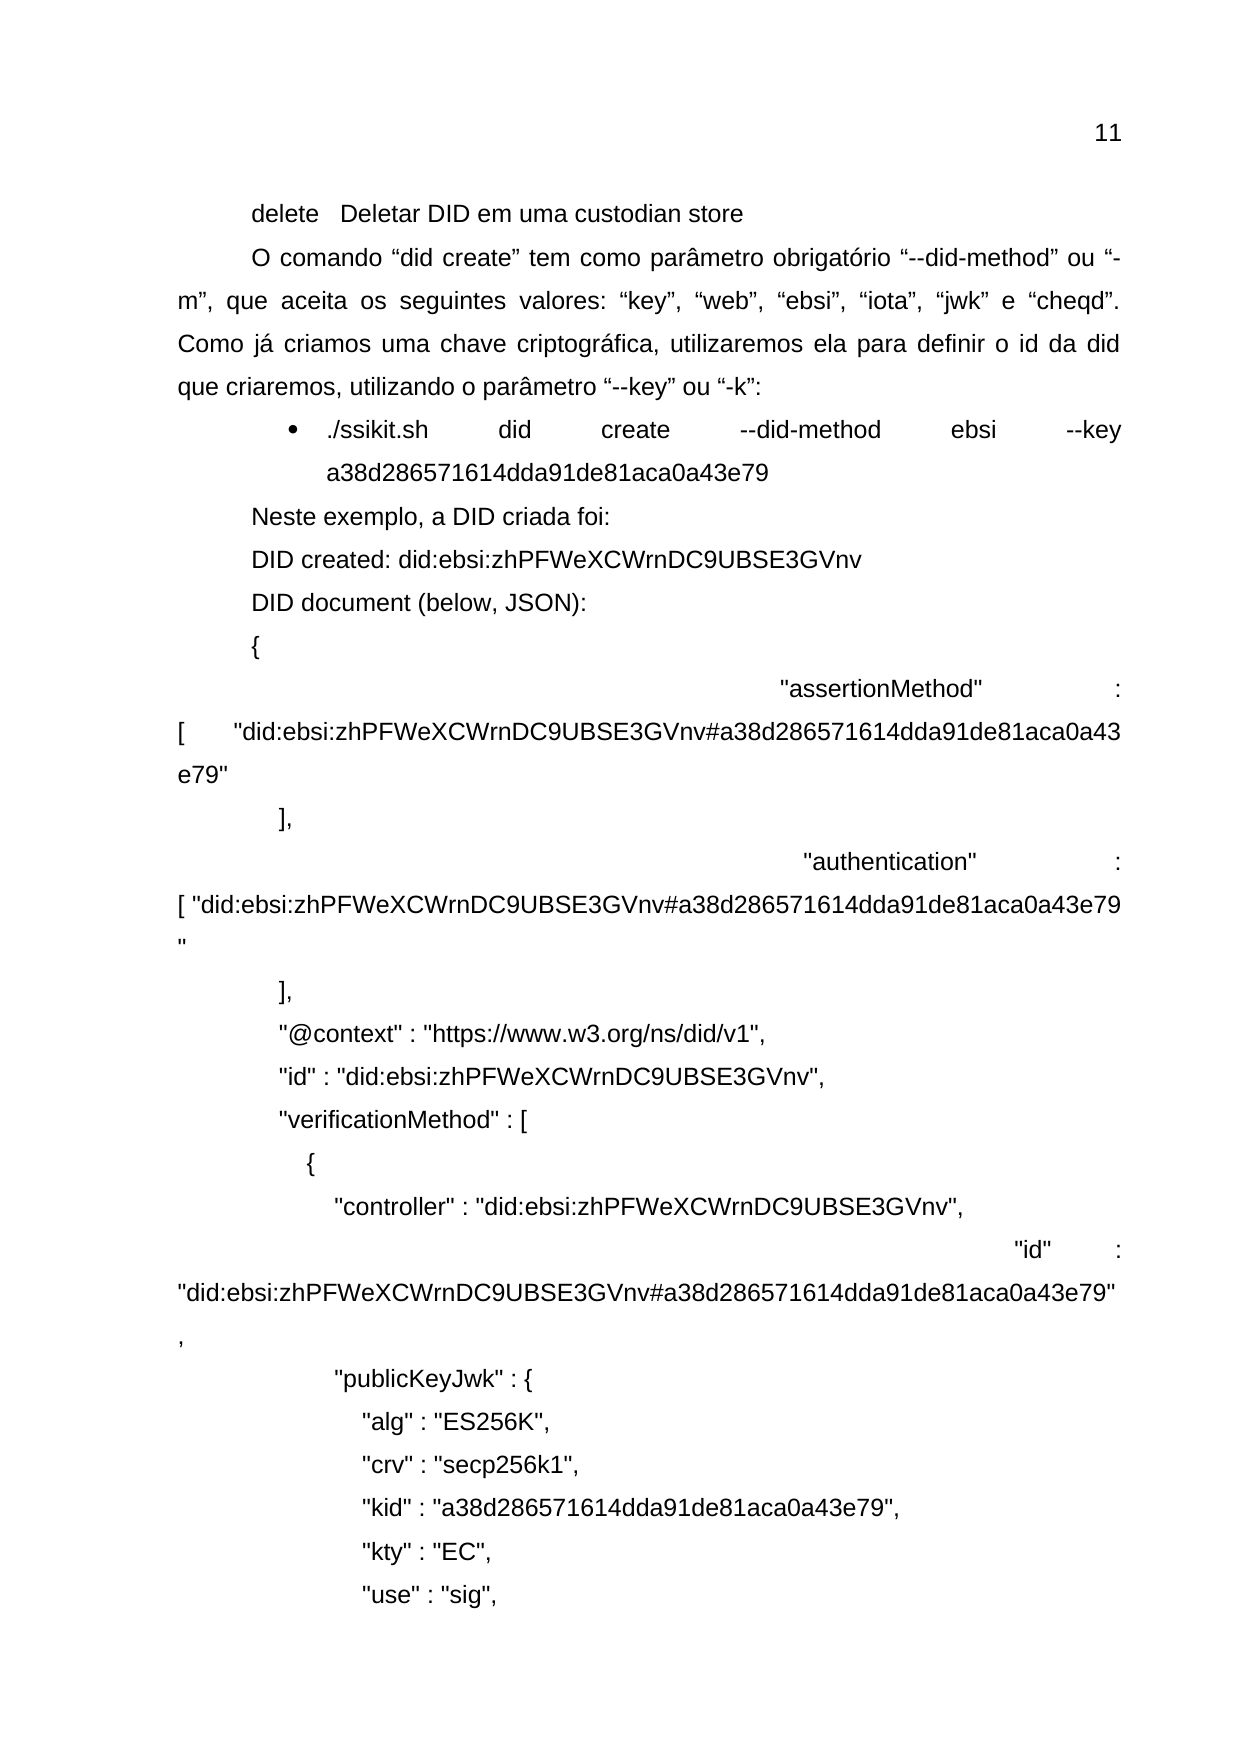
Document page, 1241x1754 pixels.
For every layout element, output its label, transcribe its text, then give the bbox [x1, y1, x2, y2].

text DID document (below, JSON): [177, 588, 1122, 616]
list ./ssikit.sh did create --did-method ebsi --key a38d286571614dda91de81aca0a43e79 [288, 415, 1122, 487]
text Neste exemplo, a DID criada foi: [177, 501, 1122, 530]
text "kid" : "a38d286571614dda91de81aca0a43e79", [177, 1493, 1122, 1522]
text "verificationMethod" : [ [177, 1105, 1122, 1134]
text O comando “did create” tem como parâmetro obrigatório “--did-method” ou “-m”, que aceita os seguintes valores: “key”, “web”, “ebsi”, “iota”, “jwk” e “cheqd”. Como já criamos uma chave criptográfica, utilizaremos ela para definir o id da did que criaremos, utilizando o parâmetro “--key” ou “-k”: [177, 243, 1122, 401]
text "id" : "did:ebsi:zhPFWeXCWrnDC9UBSE3GVnv", [177, 1062, 1122, 1091]
text "id" : "did:ebsi:zhPFWeXCWrnDC9UBSE3GVnv#a38d286571614dda91de81aca0a43e79", [177, 1234, 1122, 1349]
text { [177, 1148, 1122, 1177]
text "use" : "sig", [177, 1579, 1122, 1608]
text "alg" : "ES256K", [177, 1407, 1122, 1436]
text "authentication" : [ "did:ebsi:zhPFWeXCWrnDC9UBSE3GVnv#a38d286571614dda91de81aca0a43e79" [177, 846, 1122, 961]
text delete Deletar DID em uma custodian store [177, 199, 1122, 228]
text { [177, 631, 1122, 659]
text "assertionMethod" : [ "did:ebsi:zhPFWeXCWrnDC9UBSE3GVnv#a38d286571614dda91de81aca0a43e79" [177, 674, 1122, 789]
text "@context" : "https://www.w3.org/ns/did/v1", [177, 1019, 1122, 1048]
text "controller" : "did:ebsi:zhPFWeXCWrnDC9UBSE3GVnv", [177, 1191, 1122, 1220]
text ], [177, 976, 1122, 1004]
text "kty" : "EC", [177, 1536, 1122, 1565]
text DID created: did:ebsi:zhPFWeXCWrnDC9UBSE3GVnv [177, 544, 1122, 573]
text "publicKeyJwk" : { [177, 1364, 1122, 1393]
text "crv" : "secp256k1", [177, 1450, 1122, 1479]
text ], [177, 803, 1122, 832]
